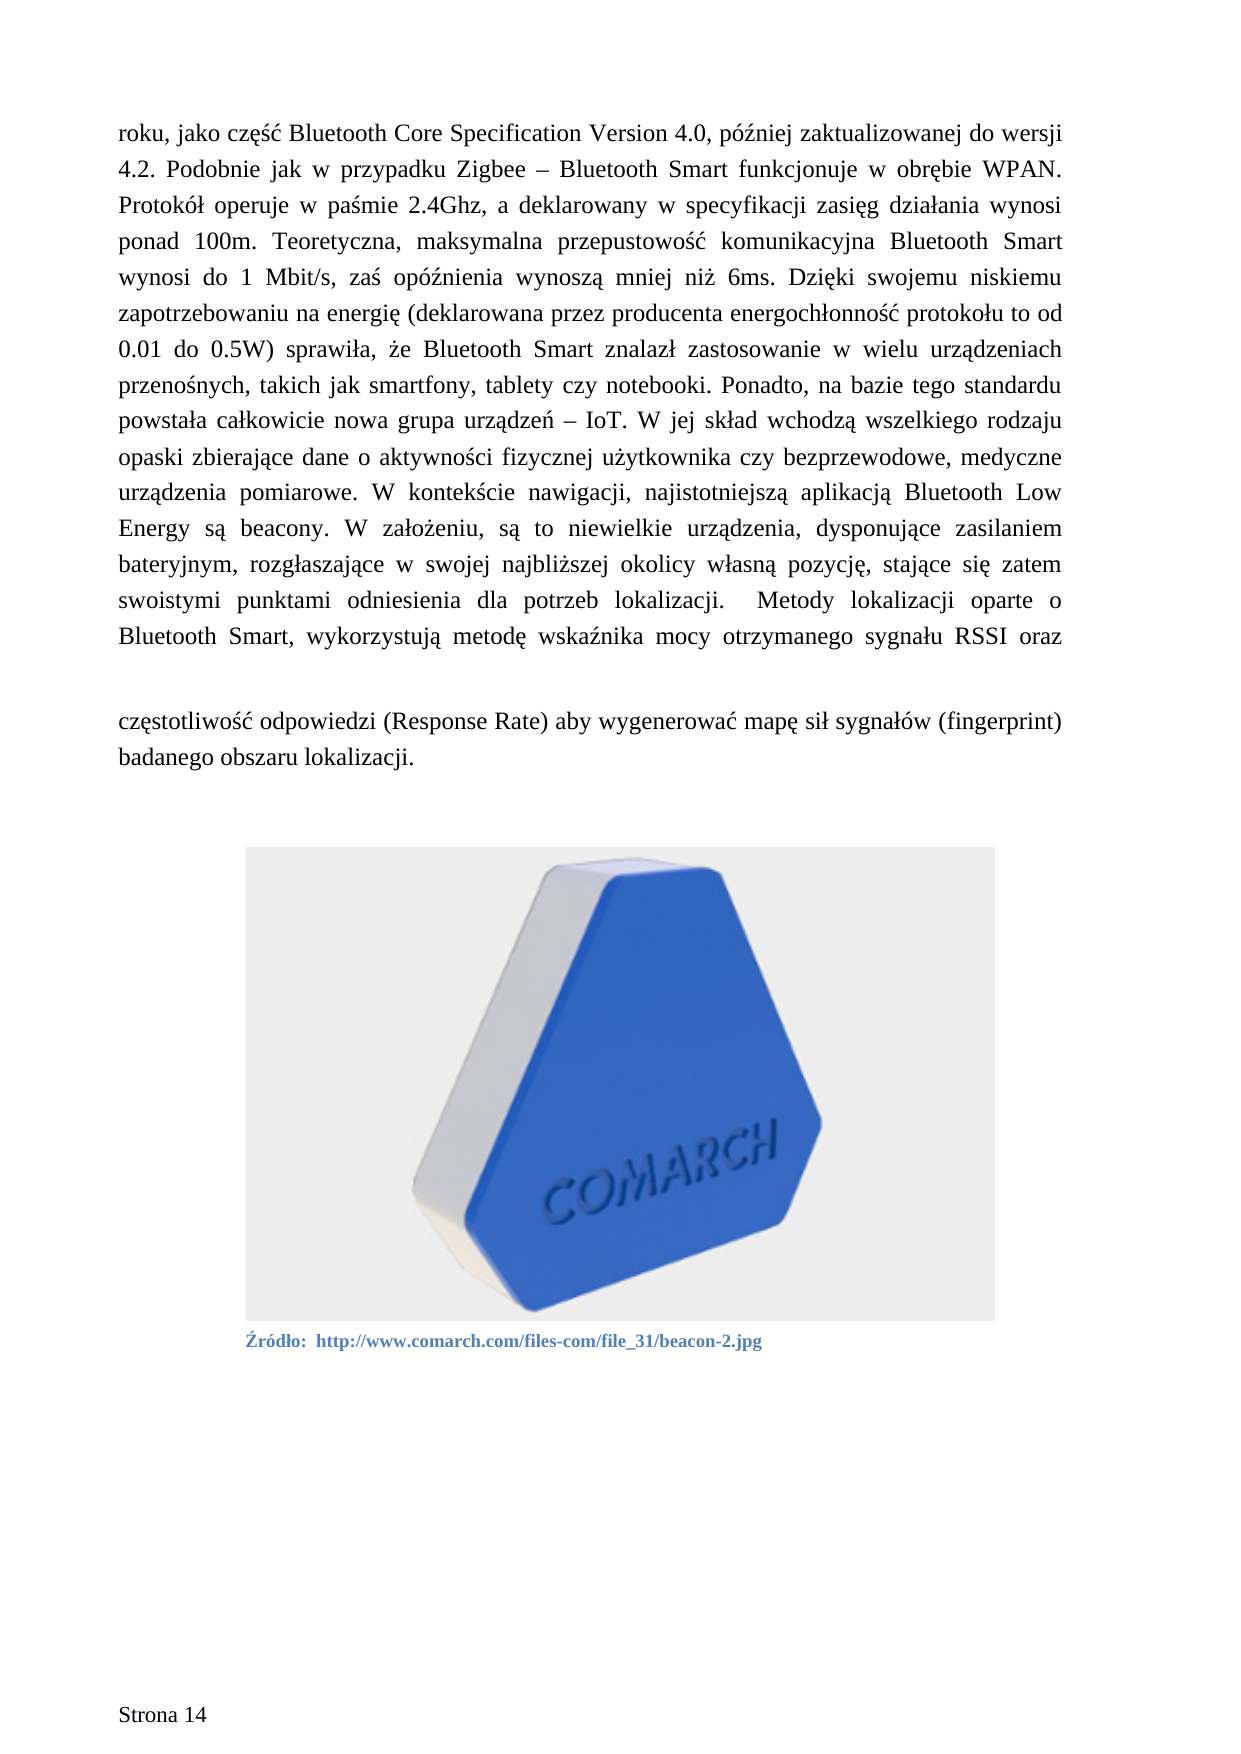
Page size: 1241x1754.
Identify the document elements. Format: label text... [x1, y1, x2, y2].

picture [245, 847, 995, 1321]
